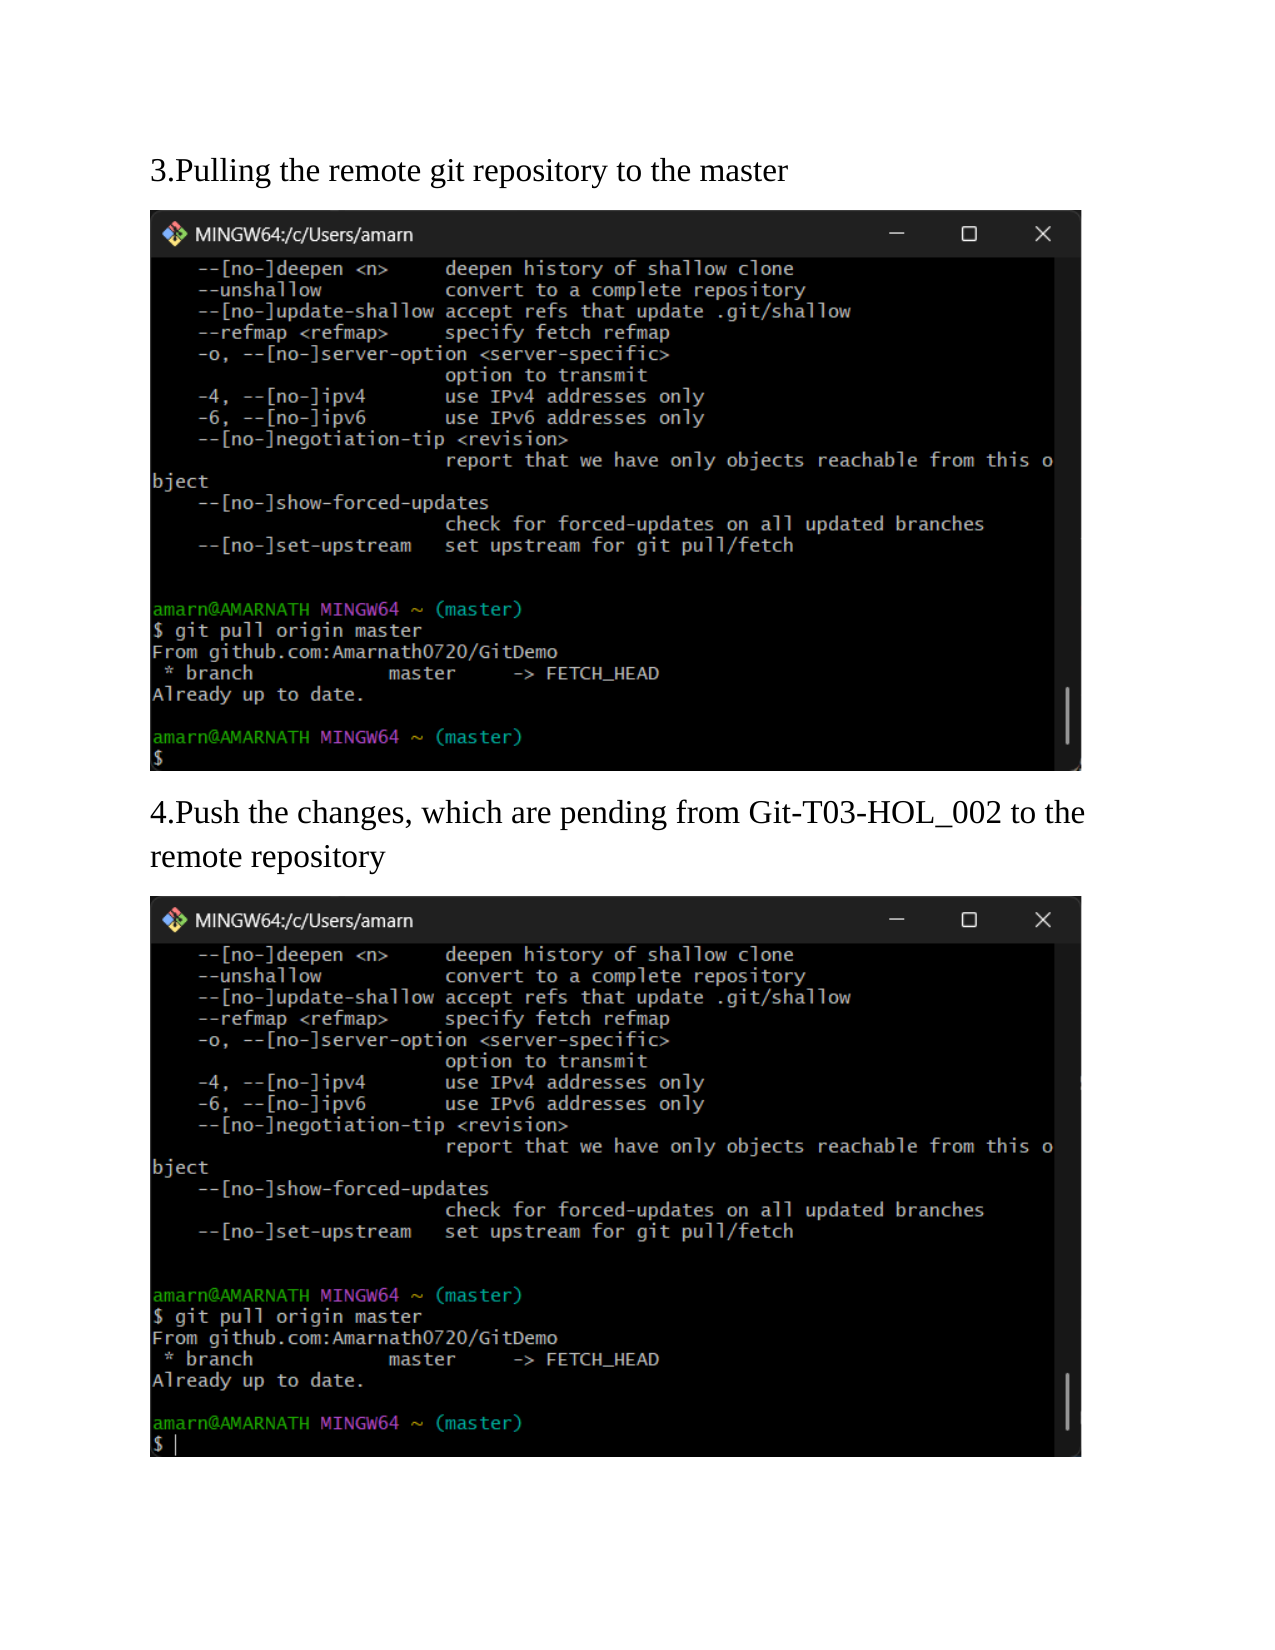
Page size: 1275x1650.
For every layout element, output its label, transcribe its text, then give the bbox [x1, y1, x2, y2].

picture [150, 896, 1082, 1457]
text 3.Pulling the remote git repository to the master [150, 150, 1125, 188]
picture [150, 210, 1082, 771]
text 4.Push the changes, which are pending from Git-T03-HOL_002 to the remote repository [150, 792, 1125, 874]
